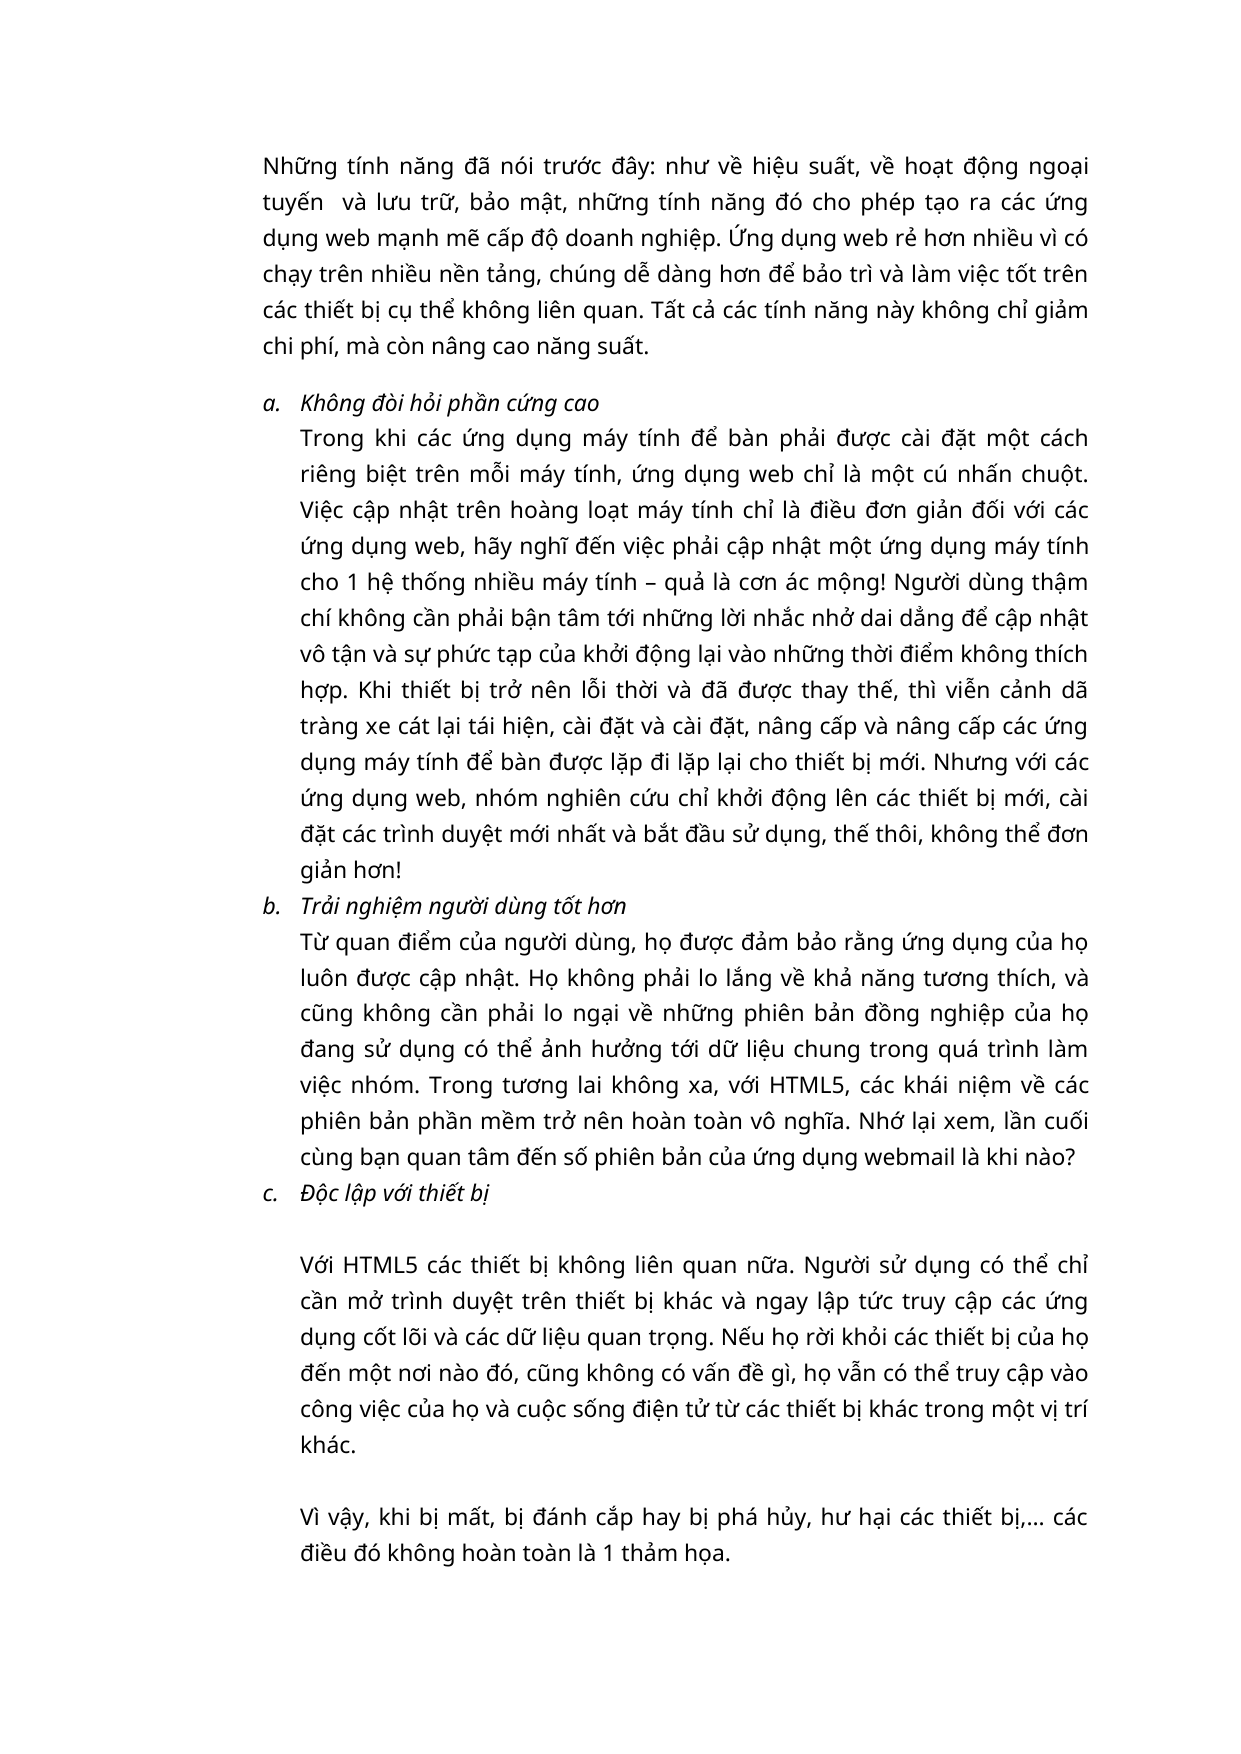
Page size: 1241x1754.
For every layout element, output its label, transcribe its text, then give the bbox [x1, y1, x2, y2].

list Độc lập với thiết bị [262, 1177, 1090, 1208]
list Với HTML5 các thiết bị không liên quan nữa. Người sử dụng có thể chỉ cần mở trình duyệt trên thiết bị khác và ngay lập tức truy cập các ứng dụng cốt lõi và các dữ liệu quan trọng. Nếu họ rời khỏi các thiết bị của họ đến một nơi nào đó, cũng không có vấn đề gì, họ vẫn có thể truy cập vào công việc của họ và cuộc sống điện tử từ các thiết bị khác trong một vị trí khác. [300, 1249, 1090, 1460]
list Trải nghiệm người dùng tốt hơn [262, 889, 1090, 921]
list Vì vậy, khi bị mất, bị đánh cắp hay bị phá hủy, hư hại các thiết bị,… các điều đó không hoàn toàn là 1 thảm họa. [300, 1501, 1090, 1568]
list Trong khi các ứng dụng máy tính để bàn phải được cài đặt một cách riêng biệt trên mỗi máy tính, ứng dụng web chỉ là một cú nhấn chuột. Việc cập nhật trên hoàng loạt máy tính chỉ là điều đơn giản đối với các ứng dụng web, hãy nghĩ đến việc phải cập nhật một ứng dụng máy tính cho 1 hệ thống nhiều máy tính – quả là cơn ác mộng! Người dùng thậm chí không cần phải bận tâm tới những lời nhắc nhở dai dẳng để cập nhật vô tận và sự phức tạp của khởi động lại vào những thời điểm không thích hợp. Khi thiết bị trở nên lỗi thời và đã được thay thế, thì viễn cảnh dã tràng xe cát lại tái hiện, cài đặt và cài đặt, nâng cấp và nâng cấp các ứng dụng máy tính để bàn được lặp đi lặp lại cho thiết bị mới. Nhưng với các ứng dụng web, nhóm nghiên cứu chỉ khởi động lên các thiết bị mới, cài đặt các trình duyệt mới nhất và bắt đầu sử dụng, thế thôi, không thể đơn giản hơn! [300, 422, 1090, 885]
list Không đòi hỏi phần cứng cao [262, 386, 1090, 418]
list Từ quan điểm của người dùng, họ được đảm bảo rằng ứng dụng của họ luôn được cập nhật. Họ không phải lo lắng về khả năng tương thích, và cũng không cần phải lo ngại về những phiên bản đồng nghiệp của họ đang sử dụng có thể ảnh hưởng tới dữ liệu chung trong quá trình làm việc nhóm. Trong tương lai không xa, với HTML5, các khái niệm về các phiên bản phần mềm trở nên hoàn toàn vô nghĩa. Nhớ lại xem, lần cuối cùng bạn quan tâm đến số phiên bản của ứng dụng webmail là khi nào? [300, 926, 1090, 1172]
text Những tính năng đã nói trước đây: như về hiệu suất, về hoạt động ngoại tuyến và lưu trữ, bảo mật, những tính năng đó cho phép tạo ra các ứng dụng web mạnh mẽ cấp độ doanh nghiệp. Ứng dụng web rẻ hơn nhiều vì có chạy trên nhiều nền tảng, chúng dễ dàng hơn để bảo trì và làm việc tốt trên các thiết bị cụ thể không liên quan. Tất cả các tính năng này không chỉ giảm chi phí, mà còn nâng cao năng suất. [262, 150, 1090, 361]
